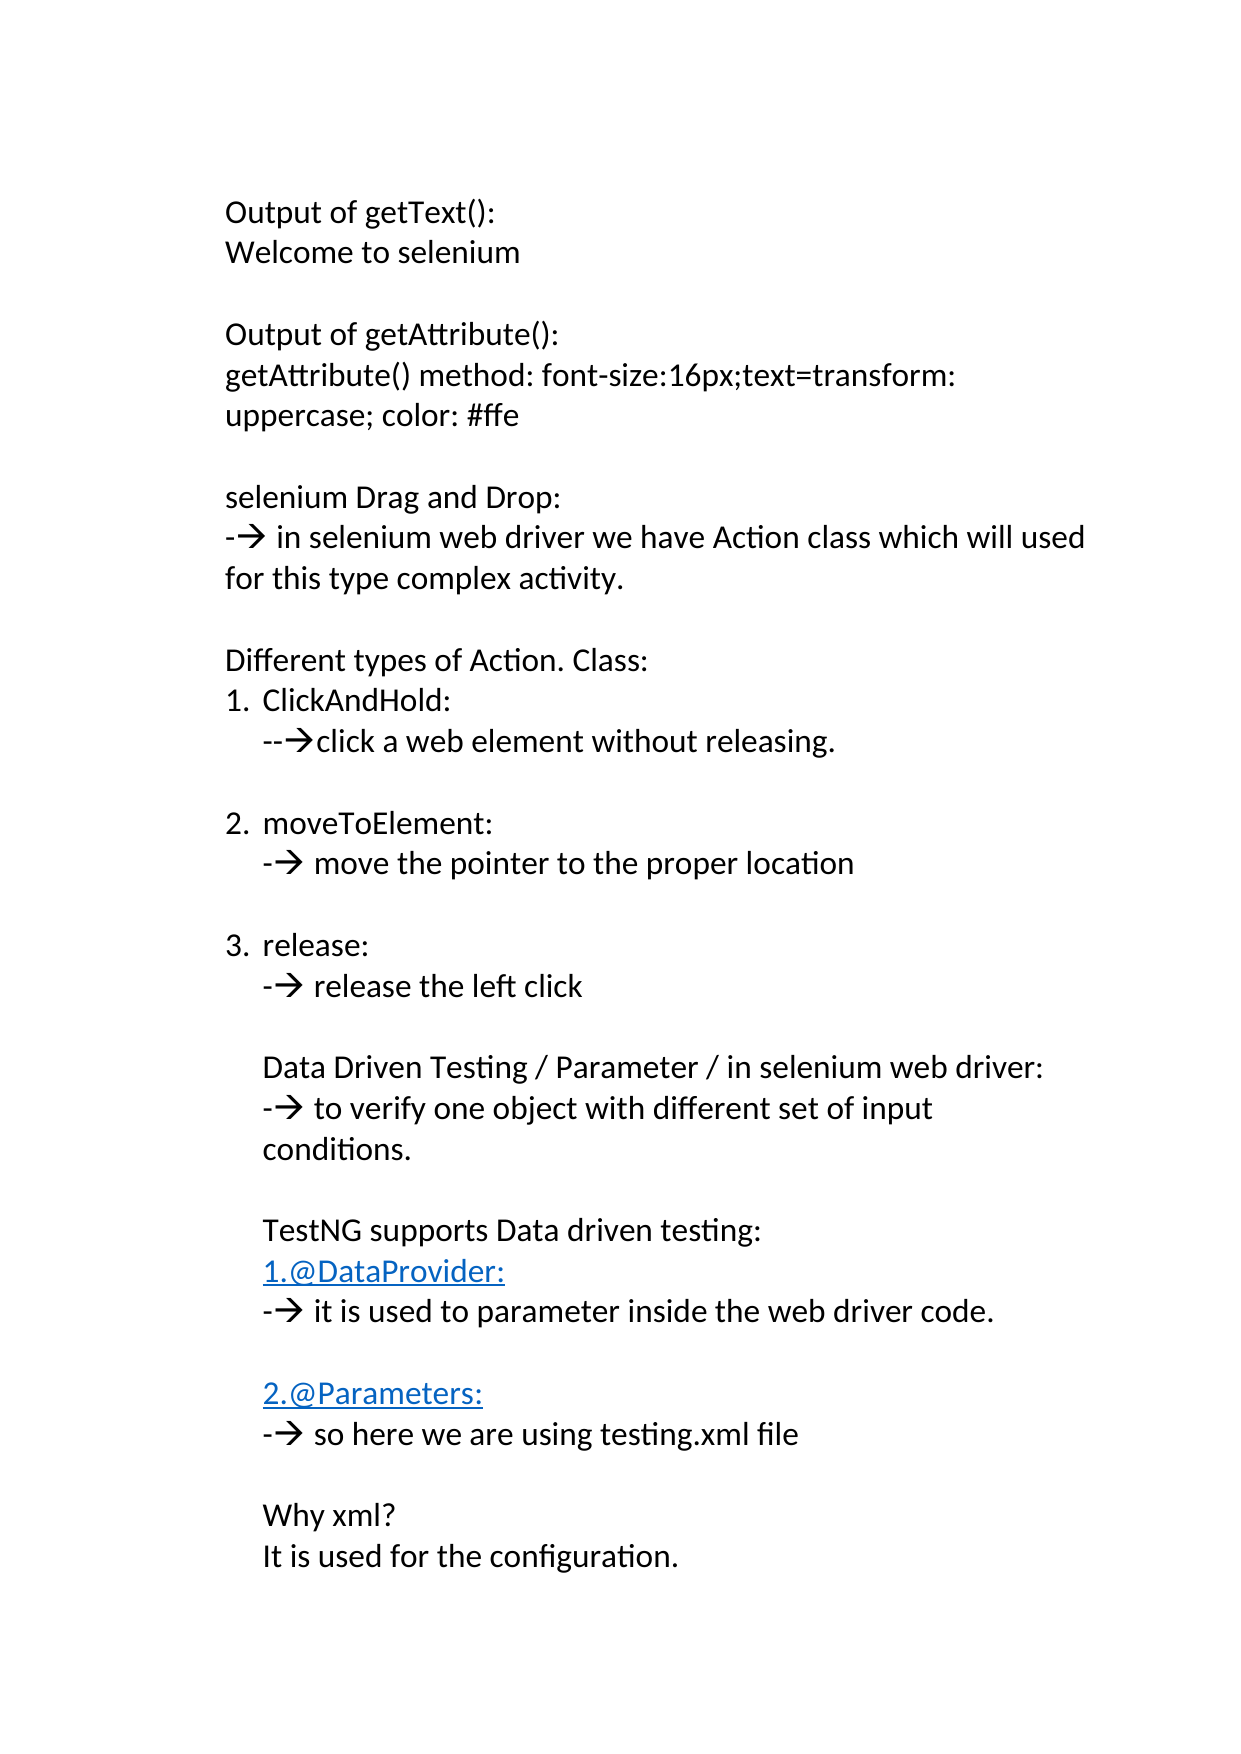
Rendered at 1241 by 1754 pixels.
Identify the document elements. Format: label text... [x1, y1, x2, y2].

list 2.@Parameters: [262, 1372, 1090, 1413]
list - release the left click [262, 964, 1090, 1005]
list ClickAndHold: [225, 679, 1090, 720]
list 1.@DataProvider: [262, 1250, 1090, 1290]
list getAttribute() method: font-size:16px;text=transform: uppercase; color: #ffe [225, 354, 1090, 435]
list Output of getText(): [225, 191, 1090, 231]
list TestNG supports Data driven testing: [262, 1209, 1090, 1250]
list Welcome to selenium [225, 231, 1090, 272]
list Data Driven Testing / Parameter / in selenium web driver: [262, 1046, 1090, 1087]
list - so here we are using testing.xml file [262, 1413, 1090, 1453]
list Output of getAttribute(): [225, 313, 1090, 354]
list selenium Drag and Drop: [225, 476, 1090, 517]
list It is used for the configuration. [262, 1535, 1090, 1576]
list --click a web element without releasing. [262, 720, 1090, 761]
list Different types of Action. Class: [225, 639, 1090, 679]
list moveToElement: [225, 802, 1090, 842]
list - it is used to parameter inside the web driver code. [262, 1290, 1090, 1331]
list Why xml? [262, 1494, 1090, 1535]
list - move the pointer to the proper location [262, 842, 1090, 883]
list - in selenium web driver we have Action class which will used for this type complex activity. [225, 517, 1090, 598]
list - to verify one object with different set of input conditions. [262, 1087, 1090, 1168]
list release: [225, 924, 1090, 964]
